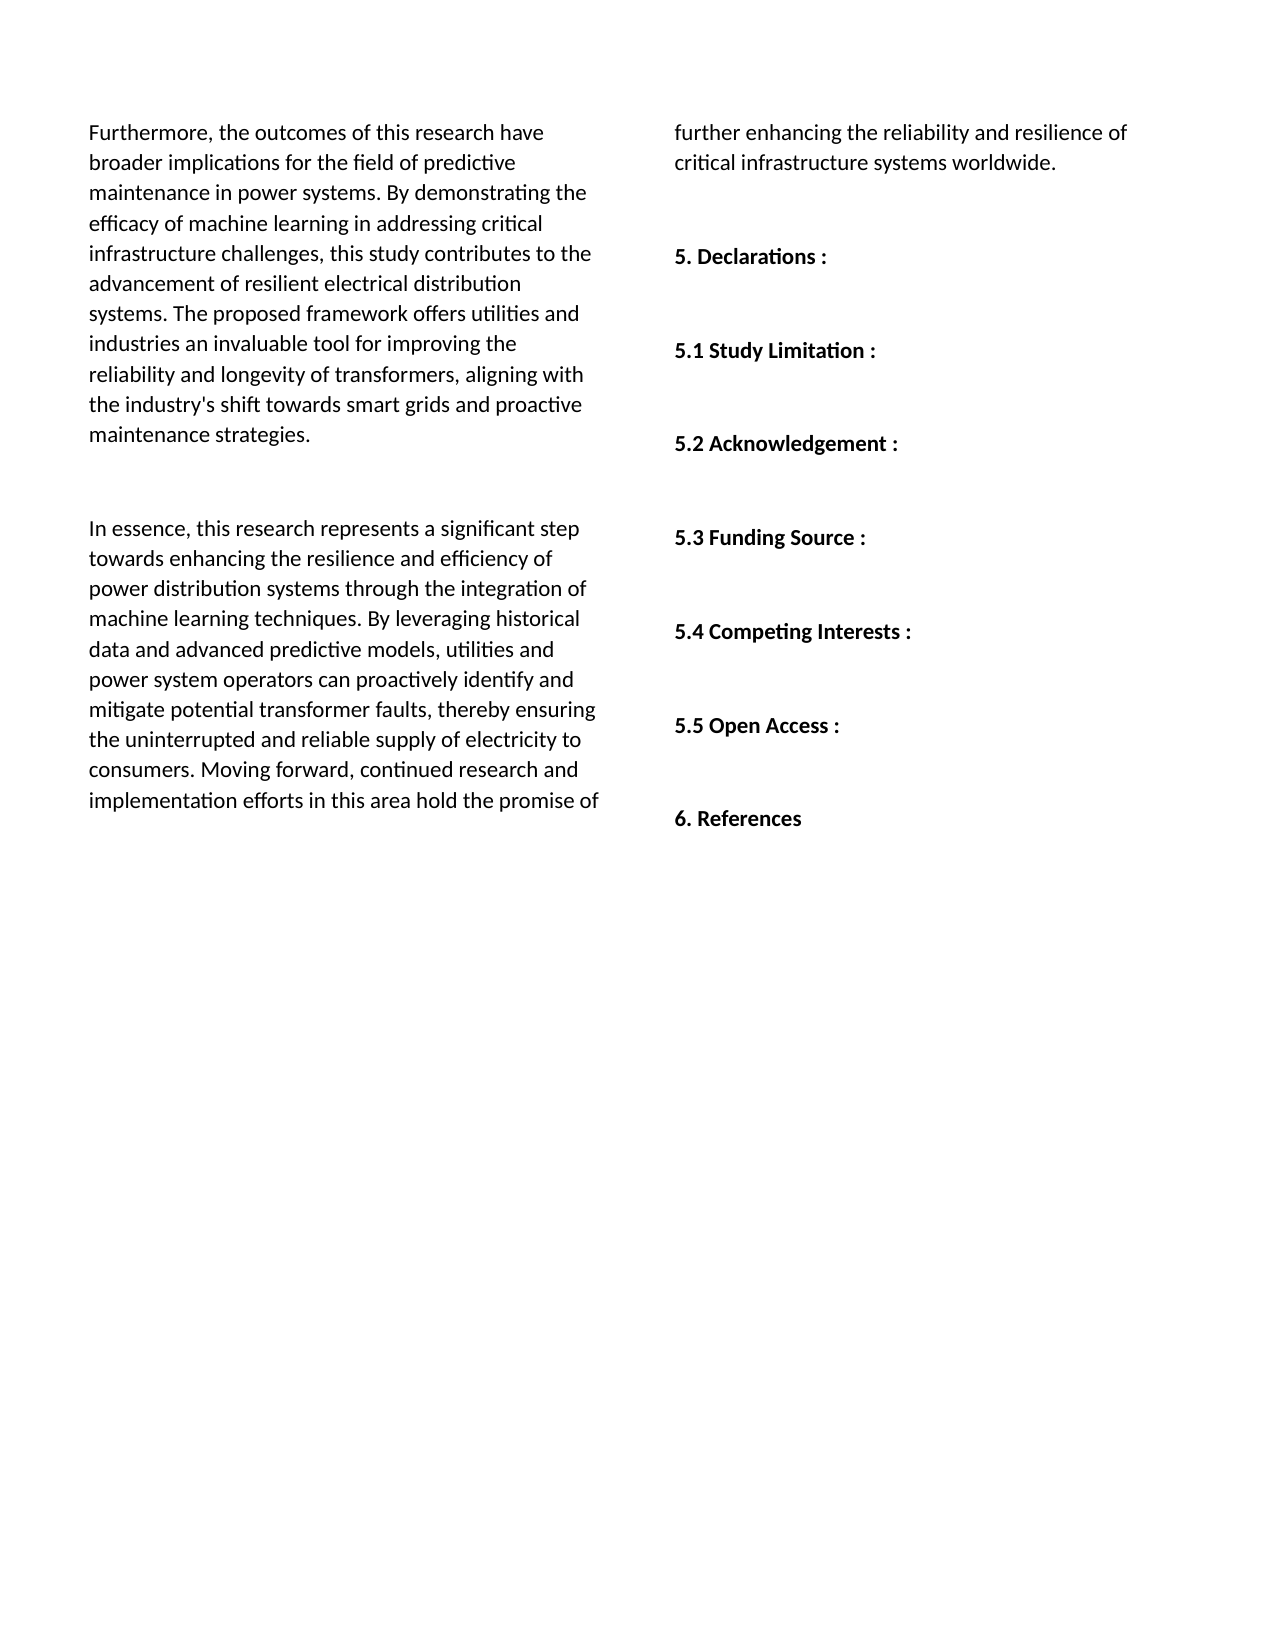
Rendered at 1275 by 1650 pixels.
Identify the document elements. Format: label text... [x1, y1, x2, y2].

text 5.3 Funding Source : [674, 523, 1186, 551]
text Furthermore, the outcomes of this research have broader implications for the field of predictive maintenance in power systems. By demonstrating the efficacy of machine learning in addressing critical infrastructure challenges, this study contributes to the advancement of resilient electrical distribution systems. The proposed framework offers utilities and industries an invaluable tool for improving the reliability and longevity of transformers, aligning with the industry's shift towards smart grids and proactive maintenance strategies. [89, 118, 601, 448]
text 6. References [674, 804, 1186, 833]
text 5.5 Open Access : [674, 711, 1186, 739]
text 5.1 Study Limitation : [674, 336, 1186, 364]
text 5.2 Acknowledgement : [674, 429, 1186, 458]
text In essence, this research represents a significant step towards enhancing the resilience and efficiency of power distribution systems through the integration of machine learning techniques. By leveraging historical data and advanced predictive models, utilities and power system operators can proactively identify and mitigate potential transformer faults, thereby ensuring the uninterrupted and reliable supply of electricity to consumers. Moving forward, continued research and implementation efforts in this area hold the promise of further enhancing the reliability and resilience of critical infrastructure systems worldwide. [89, 514, 601, 814]
text 5. Declarations : [674, 242, 1186, 270]
text 5.4 Competing Interests : [674, 617, 1186, 645]
